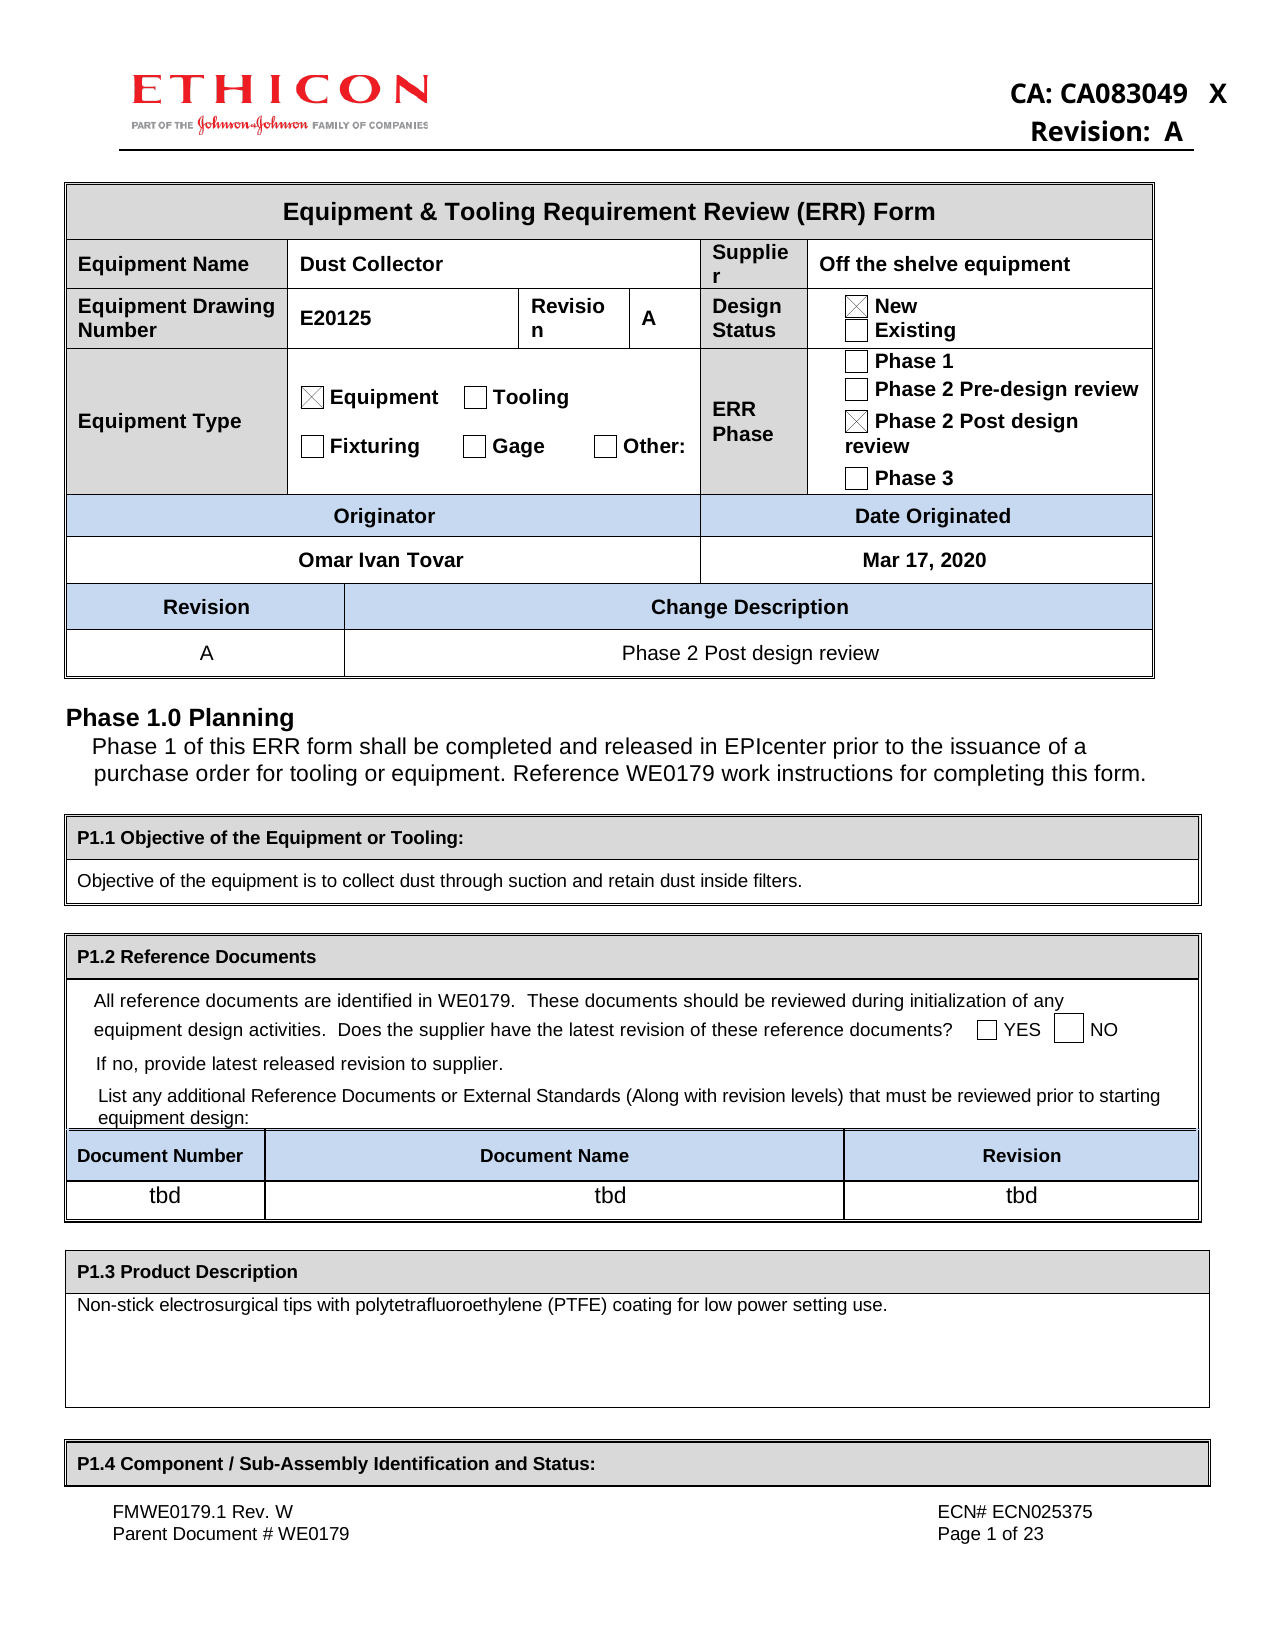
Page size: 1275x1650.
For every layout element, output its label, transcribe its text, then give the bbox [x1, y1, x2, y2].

table_cell Phase 1 Phase 2 Pre-design review Phase 2 Post design review Phase 3 [808, 349, 1152, 494]
table_cell Revision [519, 289, 629, 348]
table_cell Revision [845, 1128, 1200, 1180]
table_cell tbd [67, 1182, 264, 1219]
table_cell Phase 2 Post design review [345, 630, 1152, 676]
table_cell Revision [67, 584, 344, 629]
table_header P1.3 Product Description [66, 1251, 1209, 1293]
table_cell Date Originated [701, 495, 1152, 536]
table_cell Supplier [701, 240, 807, 288]
table_header P1.4 Component / Sub-Assembly Identification and Status: [67, 1443, 1208, 1485]
table_cell Equipment Type [67, 349, 287, 494]
table_cell Objective of the equipment is to collect dust through suction and retain dust inside filters. [67, 860, 1198, 902]
table_header P1.2 Reference Documents [67, 936, 1198, 978]
table_header Equipment & Tooling Requirement Review (ERR) Form [67, 185, 1152, 239]
table_cell Change Description [345, 584, 1152, 629]
table_cell Mar 17, 2020 [701, 537, 1152, 583]
table_cell A [630, 289, 700, 348]
table_cell Off the shelve equipment [808, 240, 1152, 288]
table_cell Equipment Tooling Fixturing Gage Other: [288, 349, 700, 494]
table_cell Design Status [701, 289, 807, 348]
table_cell Dust Collector [288, 240, 700, 288]
table_cell Equipment Name [67, 240, 287, 288]
table_cell Non-stick electrosurgical tips with polytetrafluoroethylene (PTFE) coating for low power setting use. [66, 1294, 1209, 1407]
table_cell A [67, 630, 344, 676]
table_cell Equipment Drawing Number [67, 289, 287, 348]
table_cell E20125 [288, 289, 518, 348]
table_cell tbd [845, 1182, 1198, 1219]
table_cell Document Name [266, 1131, 843, 1180]
table_cell Omar Ivan Tovar [67, 537, 700, 583]
table_cell New Existing [808, 289, 1152, 348]
text Phase 1.0 Planning [66, 703, 1162, 732]
table_cell All reference documents are identified in WE0179. These documents should be reviewed during initialization of any equipment design activities. Does the supplier have the latest revision of these reference documents? YES NO If no, provide latest released revision to supplier. List any additional Reference Documents or External Standards (Along with revision levels) that must be reviewed prior to starting equipment design: [67, 980, 1198, 1128]
table_cell Document Number [66, 1128, 264, 1180]
table_header P1.1 Objective of the Equipment or Tooling: [67, 817, 1198, 859]
table_cell tbd [266, 1182, 843, 1219]
table_cell ERR Phase [701, 349, 807, 494]
text Phase 1 of this ERR form shall be completed and released in EPIcenter prior to the issuance of a purchase order for tooling or equipment. Reference WE0179 work instructions for completing this form. [66, 732, 1162, 786]
table_cell Originator [67, 495, 700, 536]
